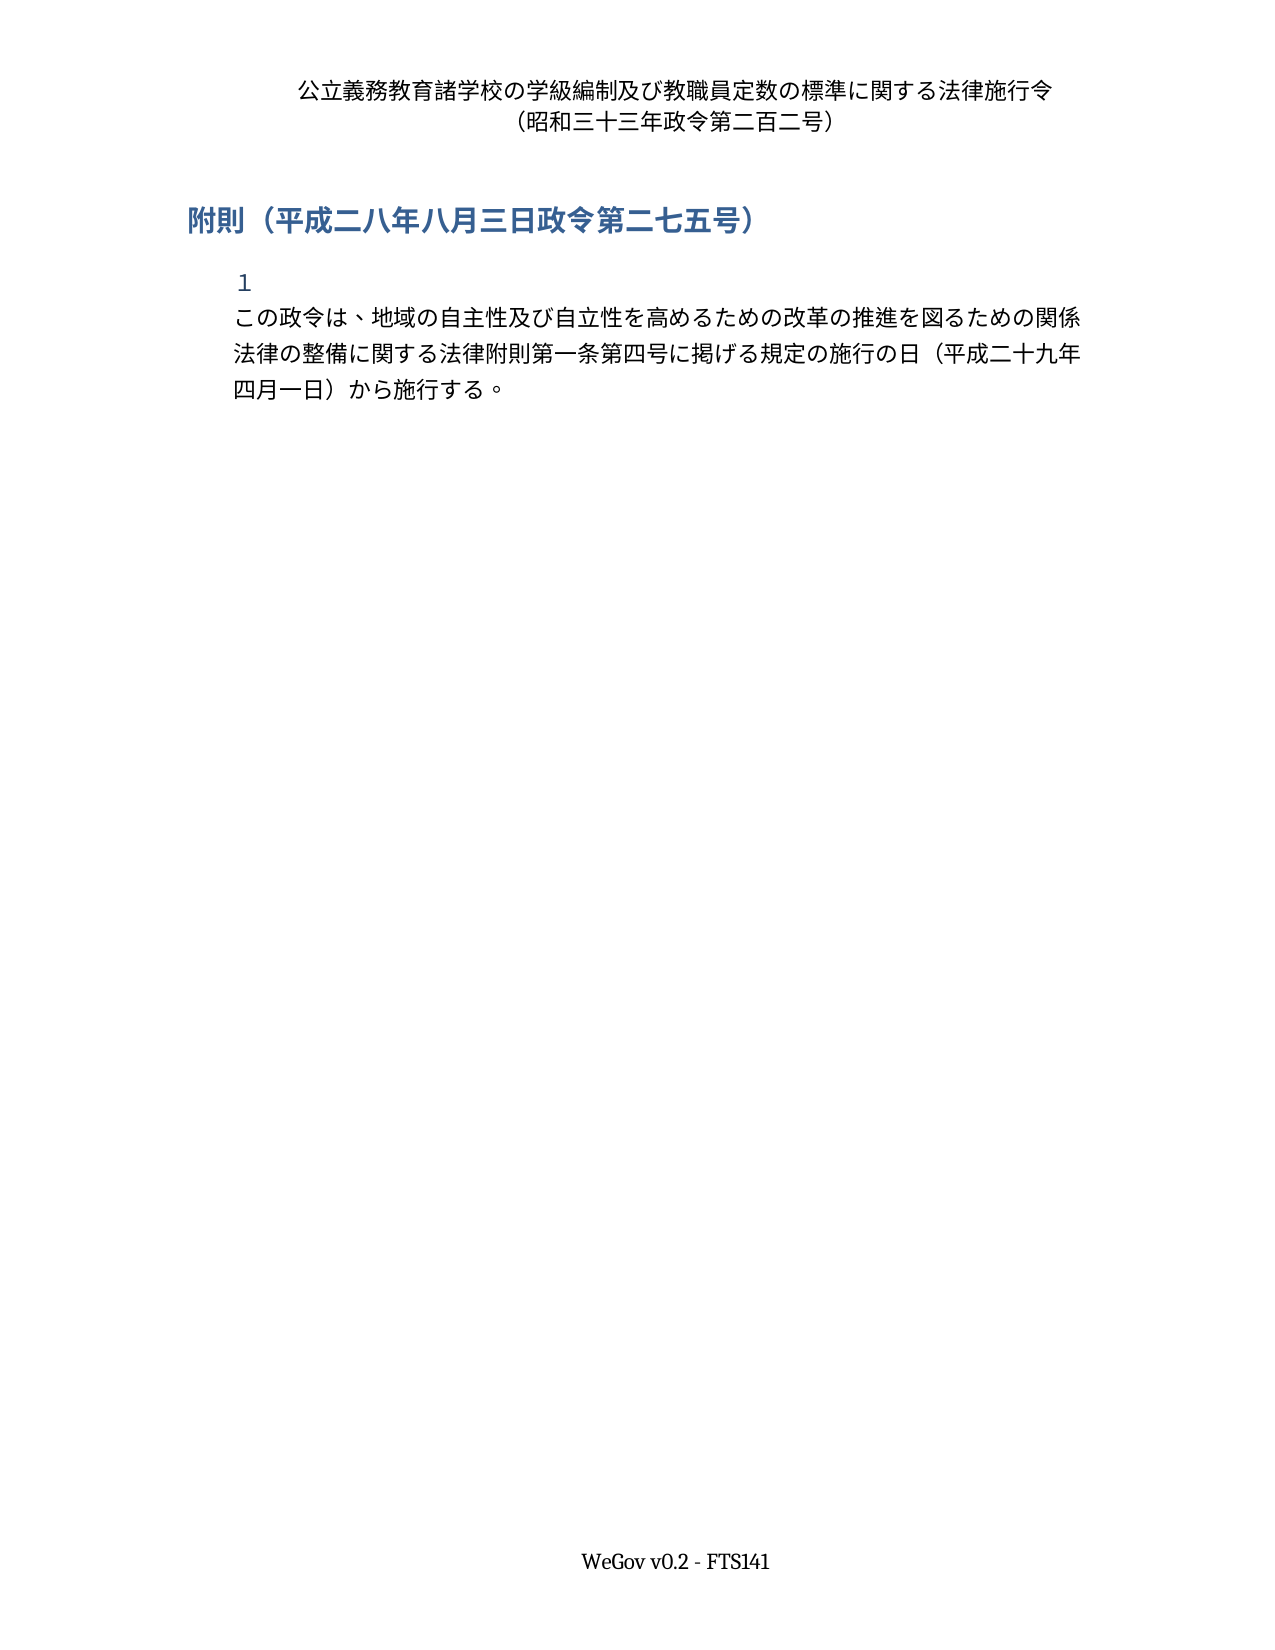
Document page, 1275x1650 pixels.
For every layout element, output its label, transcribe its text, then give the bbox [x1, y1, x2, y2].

text この政令は、地域の自主性及び自立性を高めるための改革の推進を図るための関係法律の整備に関する法律附則第一条第四号に掲げる規定の施行の日（平成二十九年四月一日）から施行する。 [233, 302, 1087, 406]
subtitle 附則（平成二八年八月三日政令第二七五号） [187, 200, 1087, 240]
subtitle １ [233, 266, 1087, 298]
